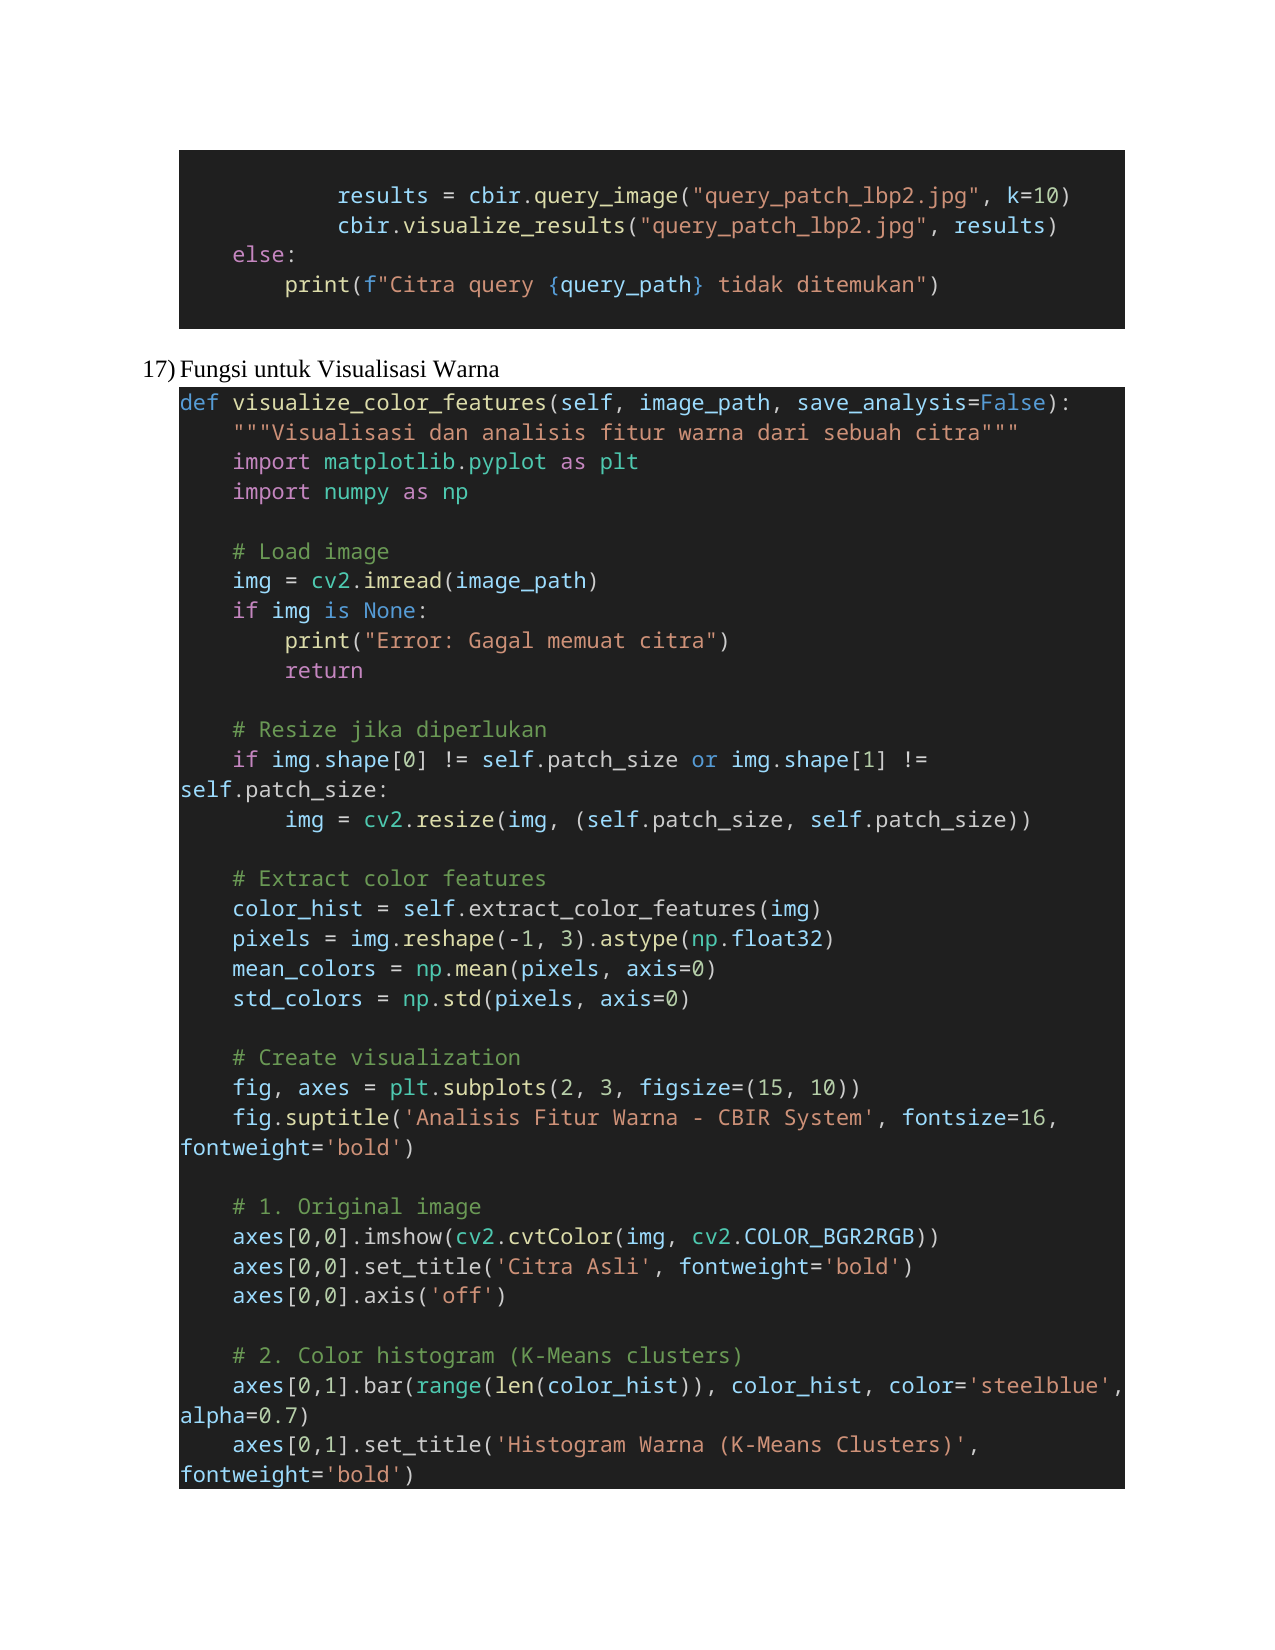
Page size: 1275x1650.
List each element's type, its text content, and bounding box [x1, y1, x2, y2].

text img = cv2.resize(img, (self.patch_size, self.patch_size)) [179, 804, 1125, 834]
text else: [179, 239, 1125, 269]
text std_colors = np.std(pixels, axis=0) [179, 983, 1125, 1012]
text # 2. Color histogram (K-Means clusters) [179, 1340, 1125, 1370]
text # 1. Original image [179, 1191, 1125, 1221]
text # Extract color features [179, 863, 1125, 893]
text color_hist = self.extract_color_features(img) [179, 893, 1125, 923]
text fig.suptitle('Analisis Fitur Warna - CBIR System', fontsize=16, fontweight='bold') [179, 1102, 1125, 1161]
text if img is None: [179, 595, 1125, 625]
text axes[0,0].set_title('Citra Asli', fontweight='bold') [179, 1251, 1125, 1281]
text fig, axes = plt.subplots(2, 3, figsize=(15, 10)) [179, 1072, 1125, 1102]
text axes[0,0].imshow(cv2.cvtColor(img, cv2.COLOR_BGR2RGB)) [179, 1221, 1125, 1251]
text def visualize_color_features(self, image_path, save_analysis=False): [179, 387, 1125, 417]
text import numpy as np [179, 476, 1125, 506]
text # Create visualization [179, 1042, 1125, 1072]
text # Resize jika diperlukan [179, 714, 1125, 744]
text # Load image [179, 536, 1125, 566]
text if img.shape[0] != self.patch_size or img.shape[1] != self.patch_size: [179, 744, 1125, 804]
text print("Error: Gagal memuat citra") [179, 625, 1125, 655]
list Fungsi untuk Visualisasi Warna [142, 354, 1125, 382]
text results = cbir.query_image("query_patch_lbp2.jpg", k=10) [179, 180, 1125, 209]
text print(f"Citra query {query_path} tidak ditemukan") [179, 269, 1125, 299]
text axes[0,1].set_title('Histogram Warna (K-Means Clusters)', fontweight='bold') [179, 1429, 1125, 1489]
text axes[0,1].bar(range(len(color_hist)), color_hist, color='steelblue', alpha=0.7) [179, 1370, 1125, 1429]
text img = cv2.imread(image_path) [179, 566, 1125, 595]
text return [179, 655, 1125, 685]
text """Visualisasi dan analisis fitur warna dari sebuah citra""" [179, 417, 1125, 446]
text mean_colors = np.mean(pixels, axis=0) [179, 953, 1125, 983]
text axes[0,0].axis('off') [179, 1281, 1125, 1310]
text pixels = img.reshape(-1, 3).astype(np.float32) [179, 923, 1125, 953]
text cbir.visualize_results("query_patch_lbp2.jpg", results) [179, 209, 1125, 239]
text import matplotlib.pyplot as plt [179, 446, 1125, 476]
